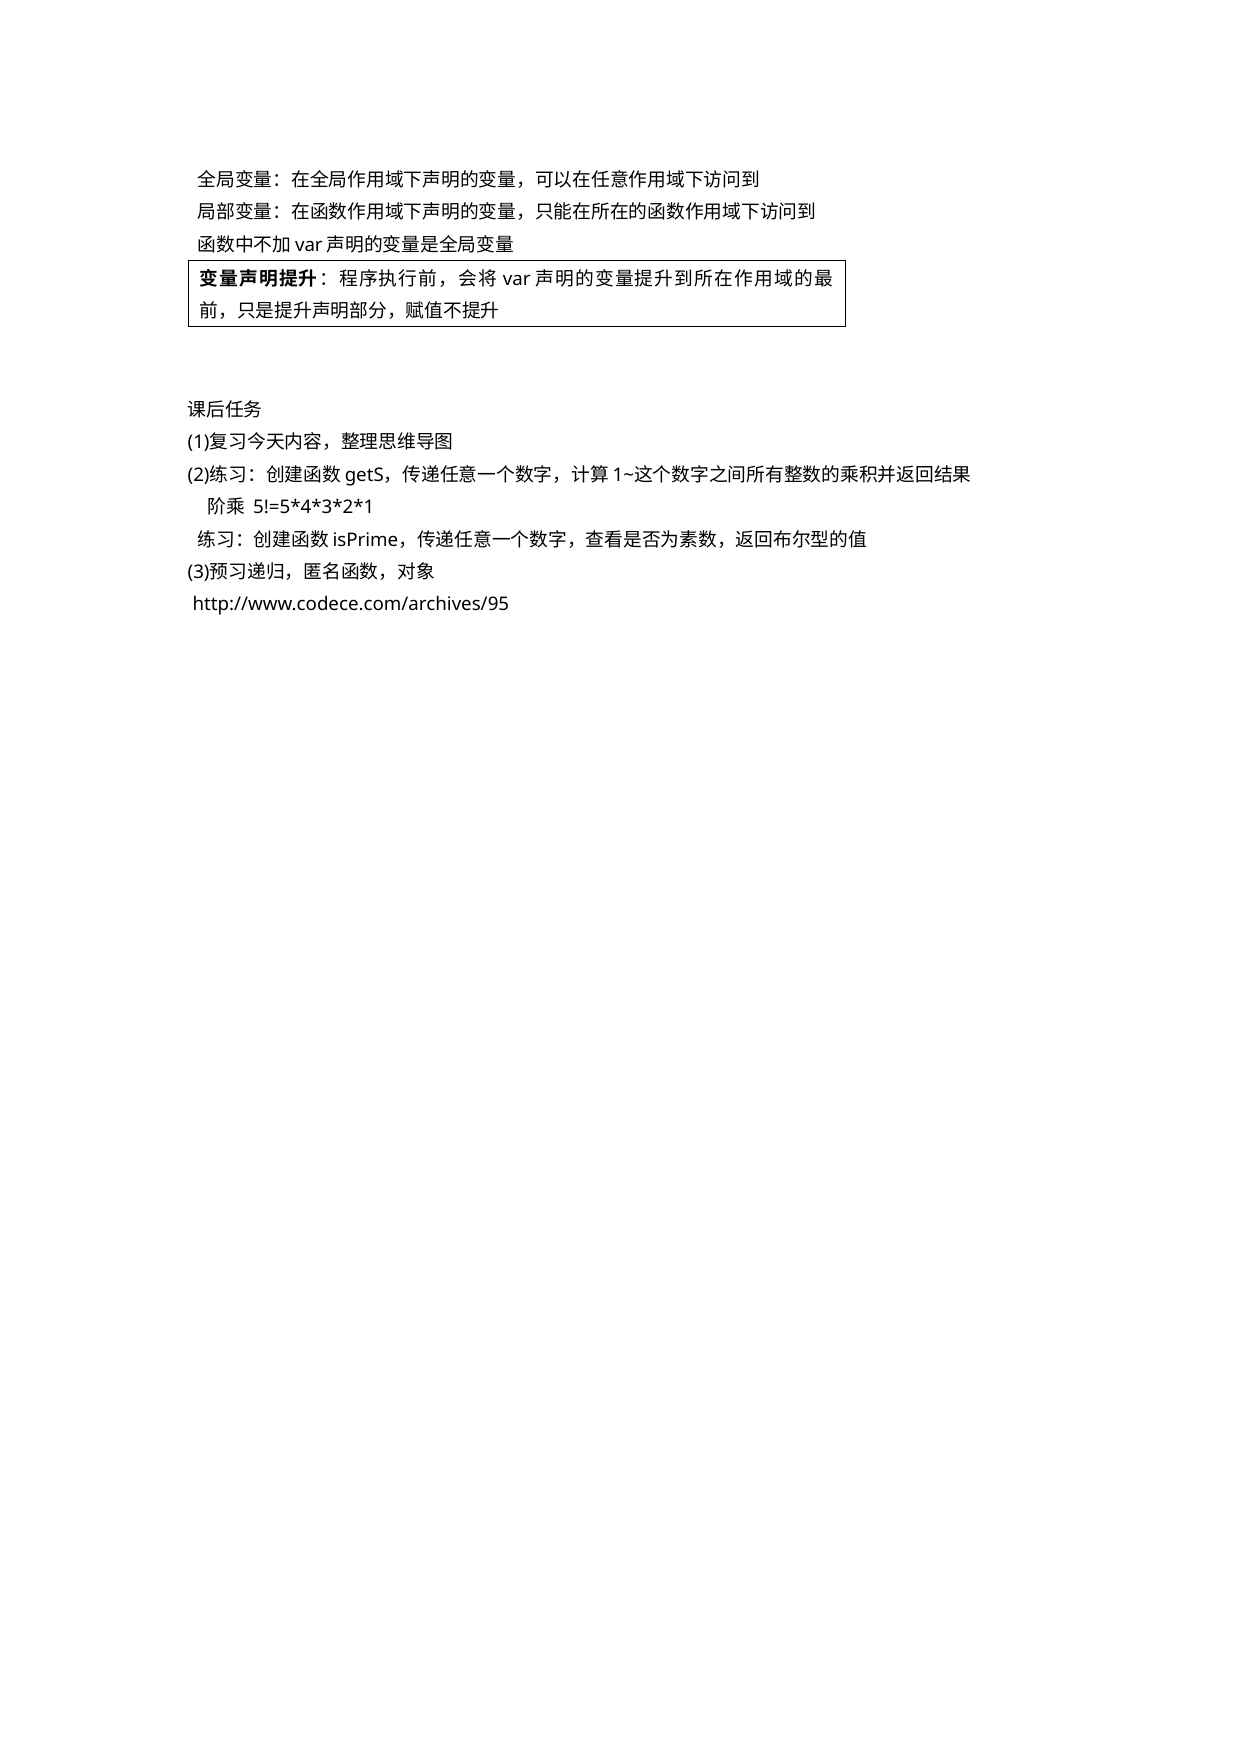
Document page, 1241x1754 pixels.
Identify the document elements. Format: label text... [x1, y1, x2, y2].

text 阶乘 5!=5*4*3*2*1 [187, 489, 1053, 522]
text 局部变量：在函数作用域下声明的变量，只能在所在的函数作用域下访问到 [187, 194, 1053, 227]
table_header 变量声明提升：程序执行前，会将var声明的变量提升到所在作用域的最前，只是提升声明部分，赋值不提升 [189, 261, 845, 326]
text 全局变量：在全局作用域下声明的变量，可以在任意作用域下访问到 [187, 162, 1053, 194]
text (2)练习：创建函数getS，传递任意一个数字，计算1~这个数字之间所有整数的乘积并返回结果 [187, 457, 1053, 489]
text (3)预习递归，匿名函数，对象 [187, 554, 1053, 587]
text http://www.codece.com/archives/95 [187, 587, 1053, 619]
text (1)复习今天内容，整理思维导图 [187, 424, 1053, 457]
text 课后任务 [187, 392, 1053, 424]
text 函数中不加var声明的变量是全局变量 [187, 227, 1053, 259]
text 练习：创建函数isPrime，传递任意一个数字，查看是否为素数，返回布尔型的值 [187, 522, 1053, 554]
